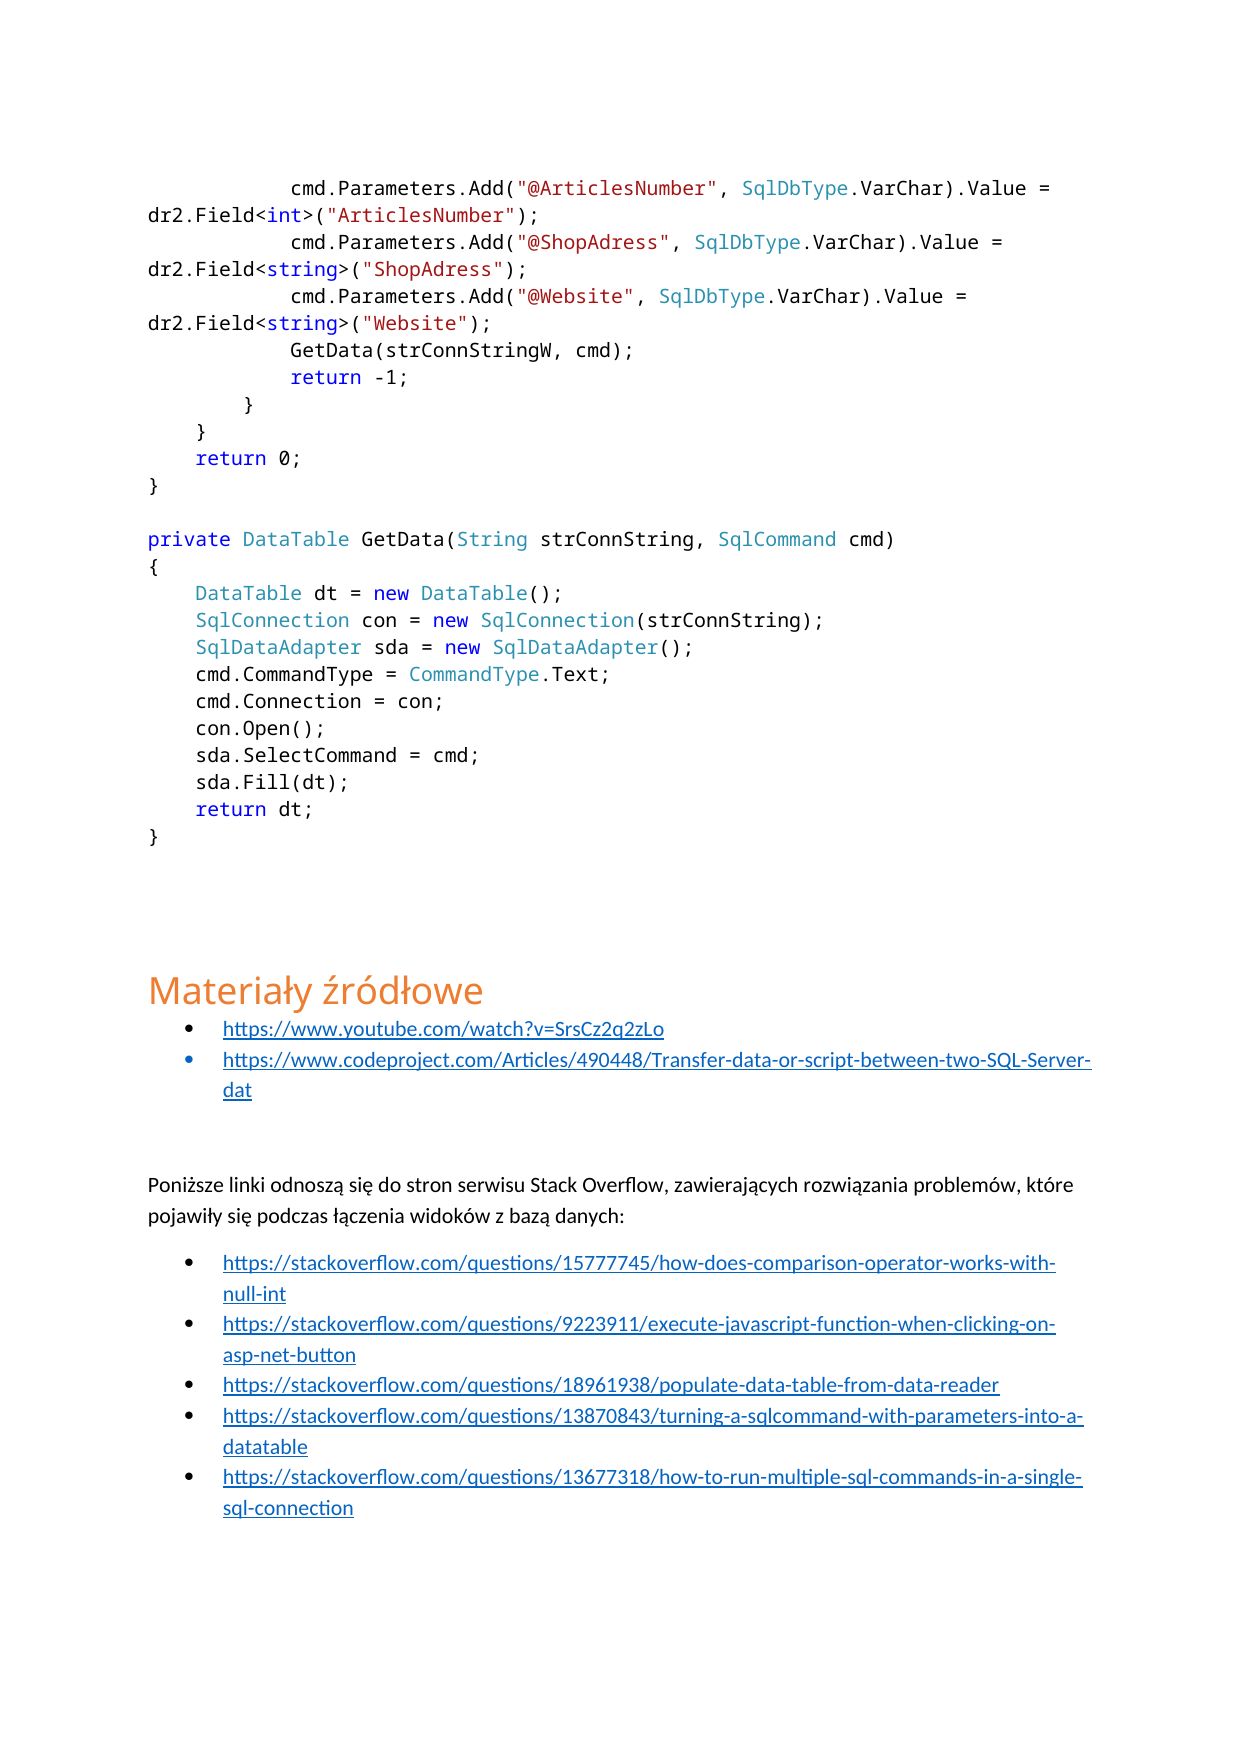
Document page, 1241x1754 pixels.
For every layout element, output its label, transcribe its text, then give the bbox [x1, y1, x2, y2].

list https://stackoverflow.com/questions/13870843/turning-a-sqlcommand-with-parameters-into-a-datatable [185, 1402, 1093, 1459]
list https://stackoverflow.com/questions/18961938/populate-data-table-from-data-reader [185, 1372, 1093, 1398]
text con.Open(); [148, 714, 1093, 741]
text } [148, 471, 1093, 498]
text cmd.Parameters.Add("@Website", SqlDbType.VarChar).Value = dr2.Field<string>("Website"); [148, 282, 1093, 336]
text return -1; [148, 363, 1093, 390]
text Poniższe linki odnoszą się do stron serwisu Stack Overflow, zawierających rozwiązania problemów, które pojawiły się podczas łączenia widoków z bazą danych: [148, 1171, 1093, 1228]
text cmd.Parameters.Add("@ArticlesNumber", SqlDbType.VarChar).Value = dr2.Field<int>("ArticlesNumber"); [148, 174, 1093, 228]
list https://www.codeproject.com/Articles/490448/Transfer-data-or-script-between-two-SQL-Server-dat [185, 1046, 1093, 1103]
subtitle Materiały źródłowe [148, 964, 1093, 1015]
text private DataTable GetData(String strConnString, SqlCommand cmd) [148, 525, 1093, 552]
text sda.Fill(dt); [148, 768, 1093, 795]
list https://www.youtube.com/watch?v=SrsCz2q2zLo [185, 1015, 1093, 1042]
text } [148, 390, 1093, 417]
list https://stackoverflow.com/questions/9223911/execute-javascript-function-when-clicking-on-asp-net-button [185, 1310, 1093, 1368]
text cmd.CommandType = CommandType.Text; [148, 660, 1093, 687]
text DataTable dt = new DataTable(); [148, 579, 1093, 606]
text } [148, 417, 1093, 444]
text cmd.Connection = con; [148, 687, 1093, 714]
text return 0; [148, 444, 1093, 471]
list https://stackoverflow.com/questions/13677318/how-to-run-multiple-sql-commands-in-a-single-sql-connection [185, 1463, 1093, 1521]
text SqlConnection con = new SqlConnection(strConnString); [148, 606, 1093, 633]
text cmd.Parameters.Add("@ShopAdress", SqlDbType.VarChar).Value = dr2.Field<string>("ShopAdress"); [148, 228, 1093, 282]
text } [148, 822, 1093, 849]
list https://stackoverflow.com/questions/15777745/how-does-comparison-operator-works-with-null-int [185, 1249, 1093, 1306]
text sda.SelectCommand = cmd; [148, 741, 1093, 768]
text GetData(strConnStringW, cmd); [148, 336, 1093, 363]
text { [148, 552, 1093, 579]
text SqlDataAdapter sda = new SqlDataAdapter(); [148, 633, 1093, 660]
text return dt; [148, 795, 1093, 822]
